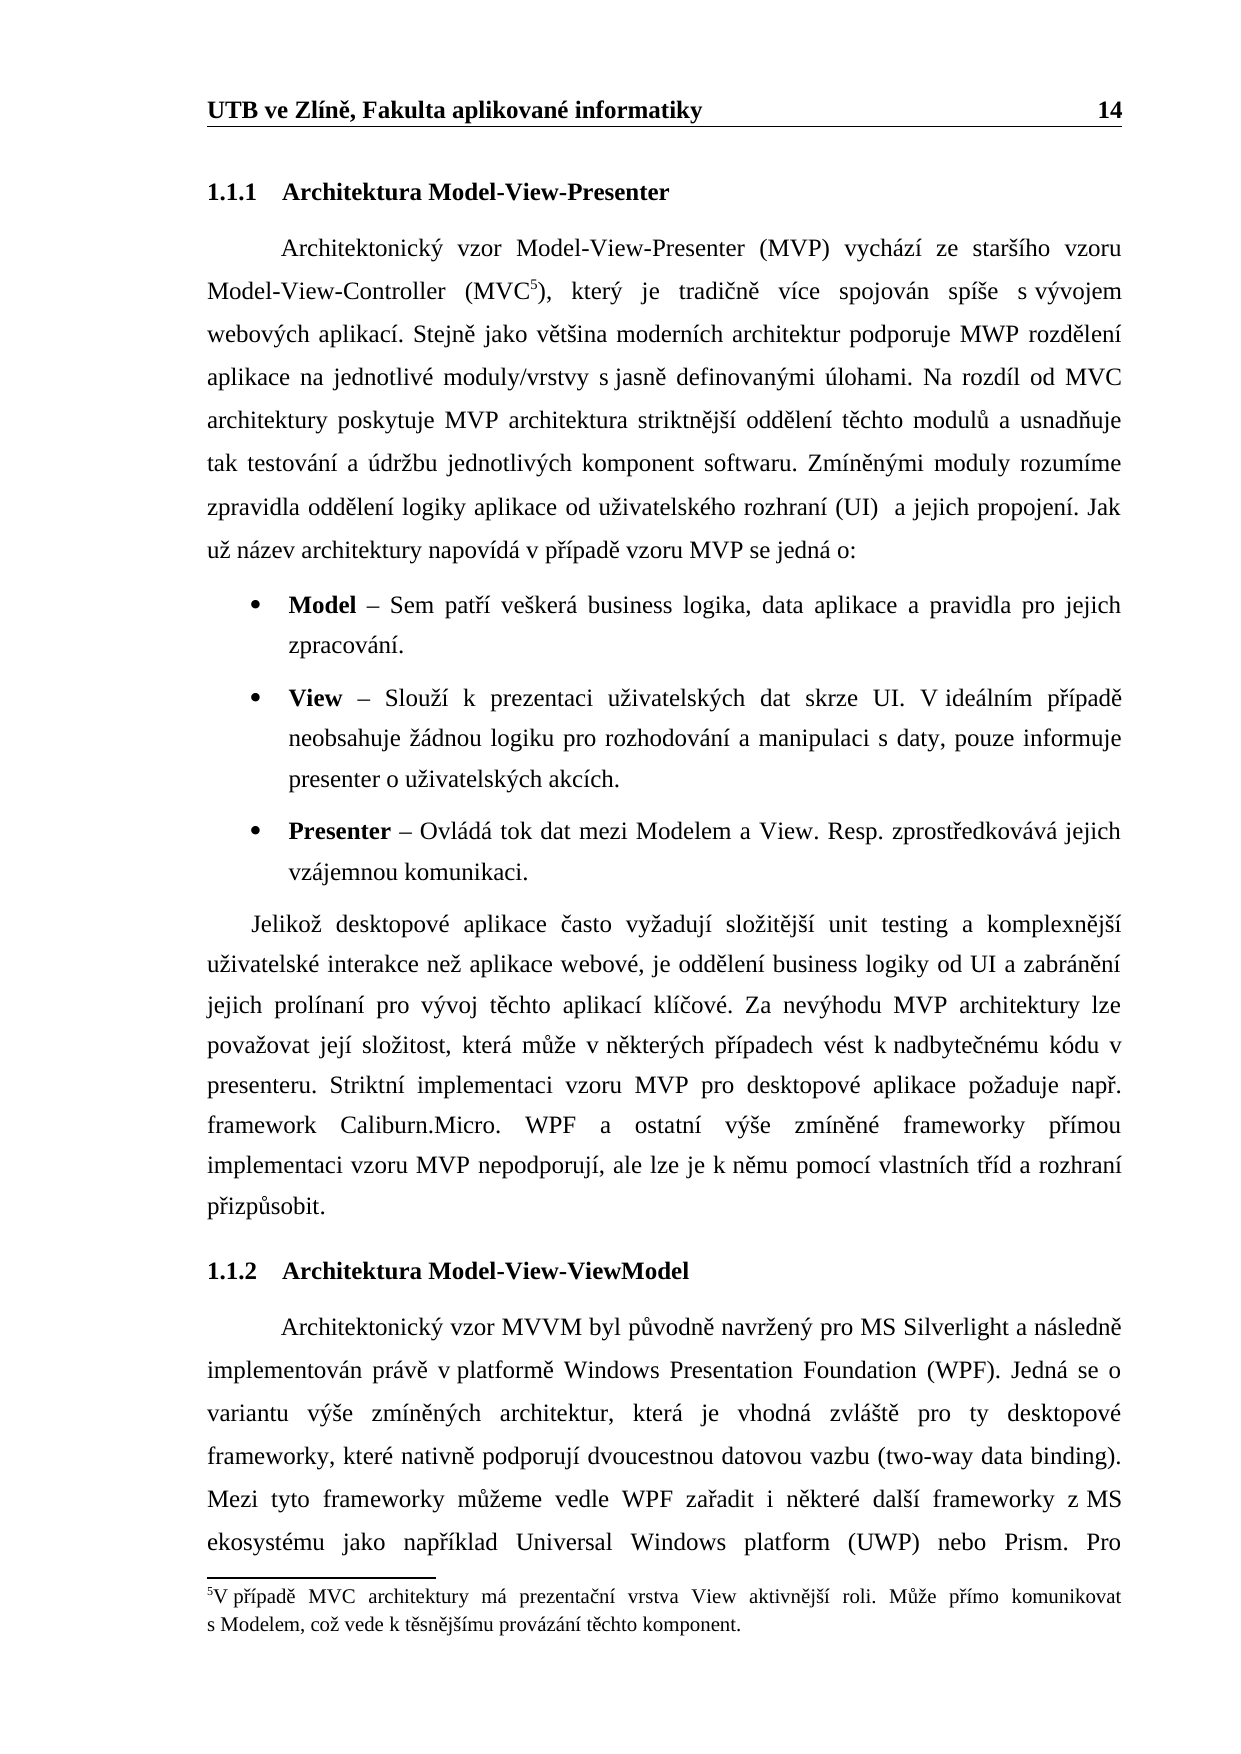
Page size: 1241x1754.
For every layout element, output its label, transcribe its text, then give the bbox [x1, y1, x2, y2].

text Architektura Model-View-Presenter [207, 177, 1122, 206]
list Presenter – Ovládá tok dat mezi Modelem a View. Resp. zprostředkovává jejich vzájemnou komunikaci. [251, 816, 1122, 885]
text Architektura Model-View-ViewModel [207, 1256, 1122, 1285]
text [207, 1312, 1122, 1556]
list Model – Sem patří veškerá business logika, data aplikace a pravidla pro jejich zpracování. [251, 590, 1122, 659]
text Architektonický vzor Model-View-Presenter (MVP) vychází ze staršího vzoru Model-View-Controller (MVC), který je tradičně více spojován spíše s vývojem webových aplikací. Stejně jako většina moderních architektur podporuje MWP rozdělení aplikace na jednotlivé moduly/vrstvy s jasně definovanými úlohami. Na rozdíl od MVC architektury poskytuje MVP architektura striktnější oddělení těchto modulů a usnadňuje tak testování a údržbu jednotlivých komponent softwaru. Zmíněnými moduly rozumíme zpravidla oddělení logiky aplikace od uživatelského rozhraní (UI) a jejich propojení. Jak už název architektury napovídá v případě vzoru MVP se jedná o: [207, 233, 1122, 563]
list View – Slouží k prezentaci uživatelských dat skrze UI. V ideálním případě neobsahuje žádnou logiku pro rozhodování a manipulaci s daty, pouze informuje presenter o uživatelských akcích. [251, 683, 1122, 792]
text Jelikož desktopové aplikace často vyžadují složitější unit testing a komplexnější uživatelské interakce než aplikace webové, je oddělení business logiky od UI a zabránění jejich prolínaní pro vývoj těchto aplikací klíčové. Za nevýhodu MVP architektury lze považovat její složitost, která může v některých případech vést k nadbytečnému kódu v presenteru. Striktní implementaci vzoru MVP pro desktopové aplikace požaduje např. framework Caliburn.Micro. WPF a ostatní výše zmíněné frameworky přímou implementaci vzoru MVP nepodporují, ale lze je k němu pomocí vlastních tříd a rozhraní přizpůsobit. [207, 909, 1122, 1219]
